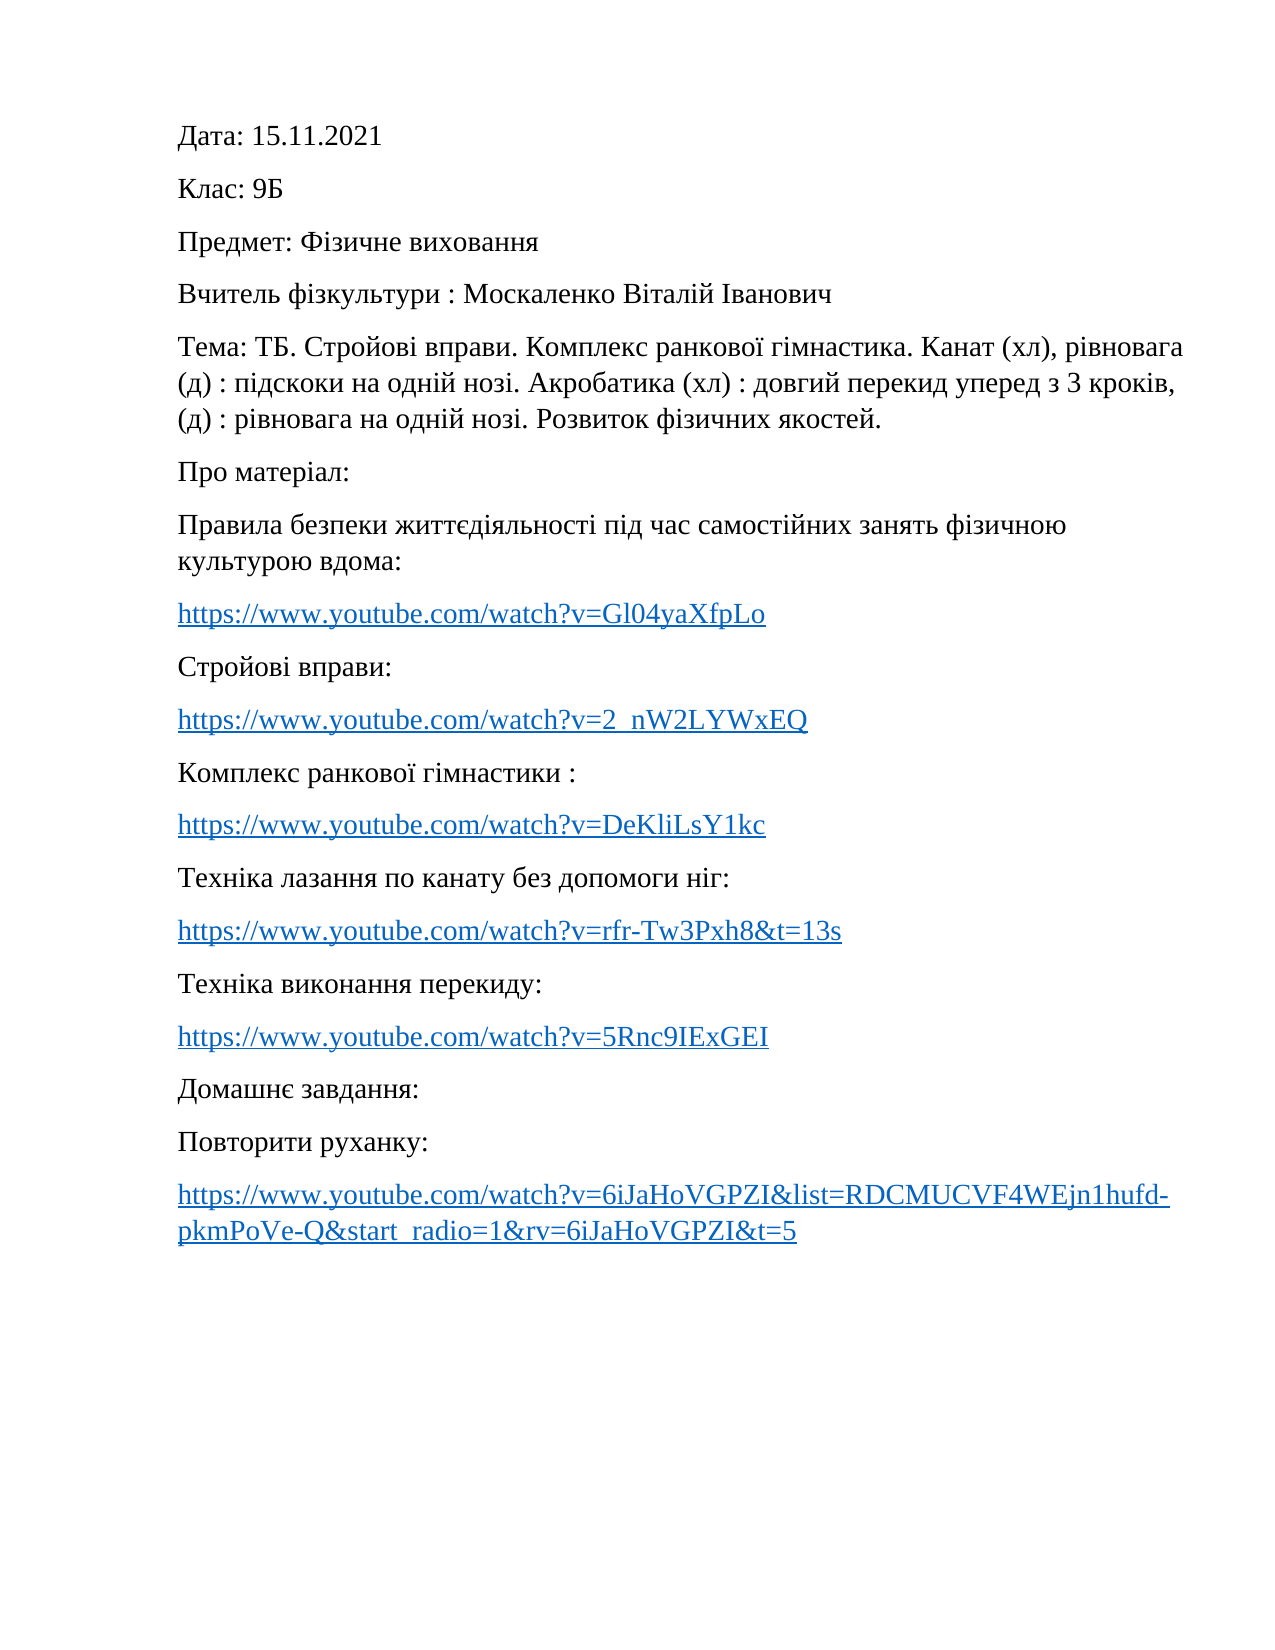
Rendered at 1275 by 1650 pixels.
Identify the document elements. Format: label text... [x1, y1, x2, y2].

text Тема: ТБ. Стройові вправи. Комплекс ранкової гімнастика. Канат (хл), рівновага (д) : підскоки на одній нозі. Акробатика (хл) : довгий перекид уперед з 3 кроків, (д) : рівновага на одній нозі. Розвиток фізичних якостей. [177, 329, 1186, 435]
text https://www.youtube.com/watch?v=Gl04yaXfpLo [177, 596, 1186, 630]
text Техніка лазання по канату без допомоги ніг: [177, 860, 1186, 894]
text https://www.youtube.com/watch?v=2_nW2LYWxEQ [177, 702, 1186, 735]
text Правила безпеки життєдіяльності під час самостійних занять фізичною культурою вдома: [177, 507, 1186, 577]
text https://www.youtube.com/watch?v=DeKliLsY1kc [177, 807, 1186, 841]
text Вчитель фізкультури : Москаленко Віталій Іванович [177, 277, 1186, 310]
text Про матеріал: [177, 454, 1186, 488]
text Техніка виконання перекиду: [177, 966, 1186, 999]
text https://www.youtube.com/watch?v=6iJaHoVGPZI&list=RDCMUCVF4WEjn1hufd-pkmPoVe-Q&start_radio=1&rv=6iJaHoVGPZI&t=5 [177, 1177, 1186, 1247]
text Комплекс ранкової гімнастики : [177, 755, 1186, 788]
text https://www.youtube.com/watch?v=5Rnc9IExGEI [177, 1019, 1186, 1052]
text Предмет: Фізичне виховання [177, 224, 1186, 257]
text Повторити руханку: [177, 1124, 1186, 1158]
text Стройові вправи: [177, 649, 1186, 683]
text Домашнє завдання: [177, 1072, 1186, 1105]
text Дата: 15.11.2021 [177, 118, 1186, 152]
text Клас: 9Б [177, 171, 1186, 204]
text https://www.youtube.com/watch?v=rfr-Tw3Pxh8&t=13s [177, 913, 1186, 947]
